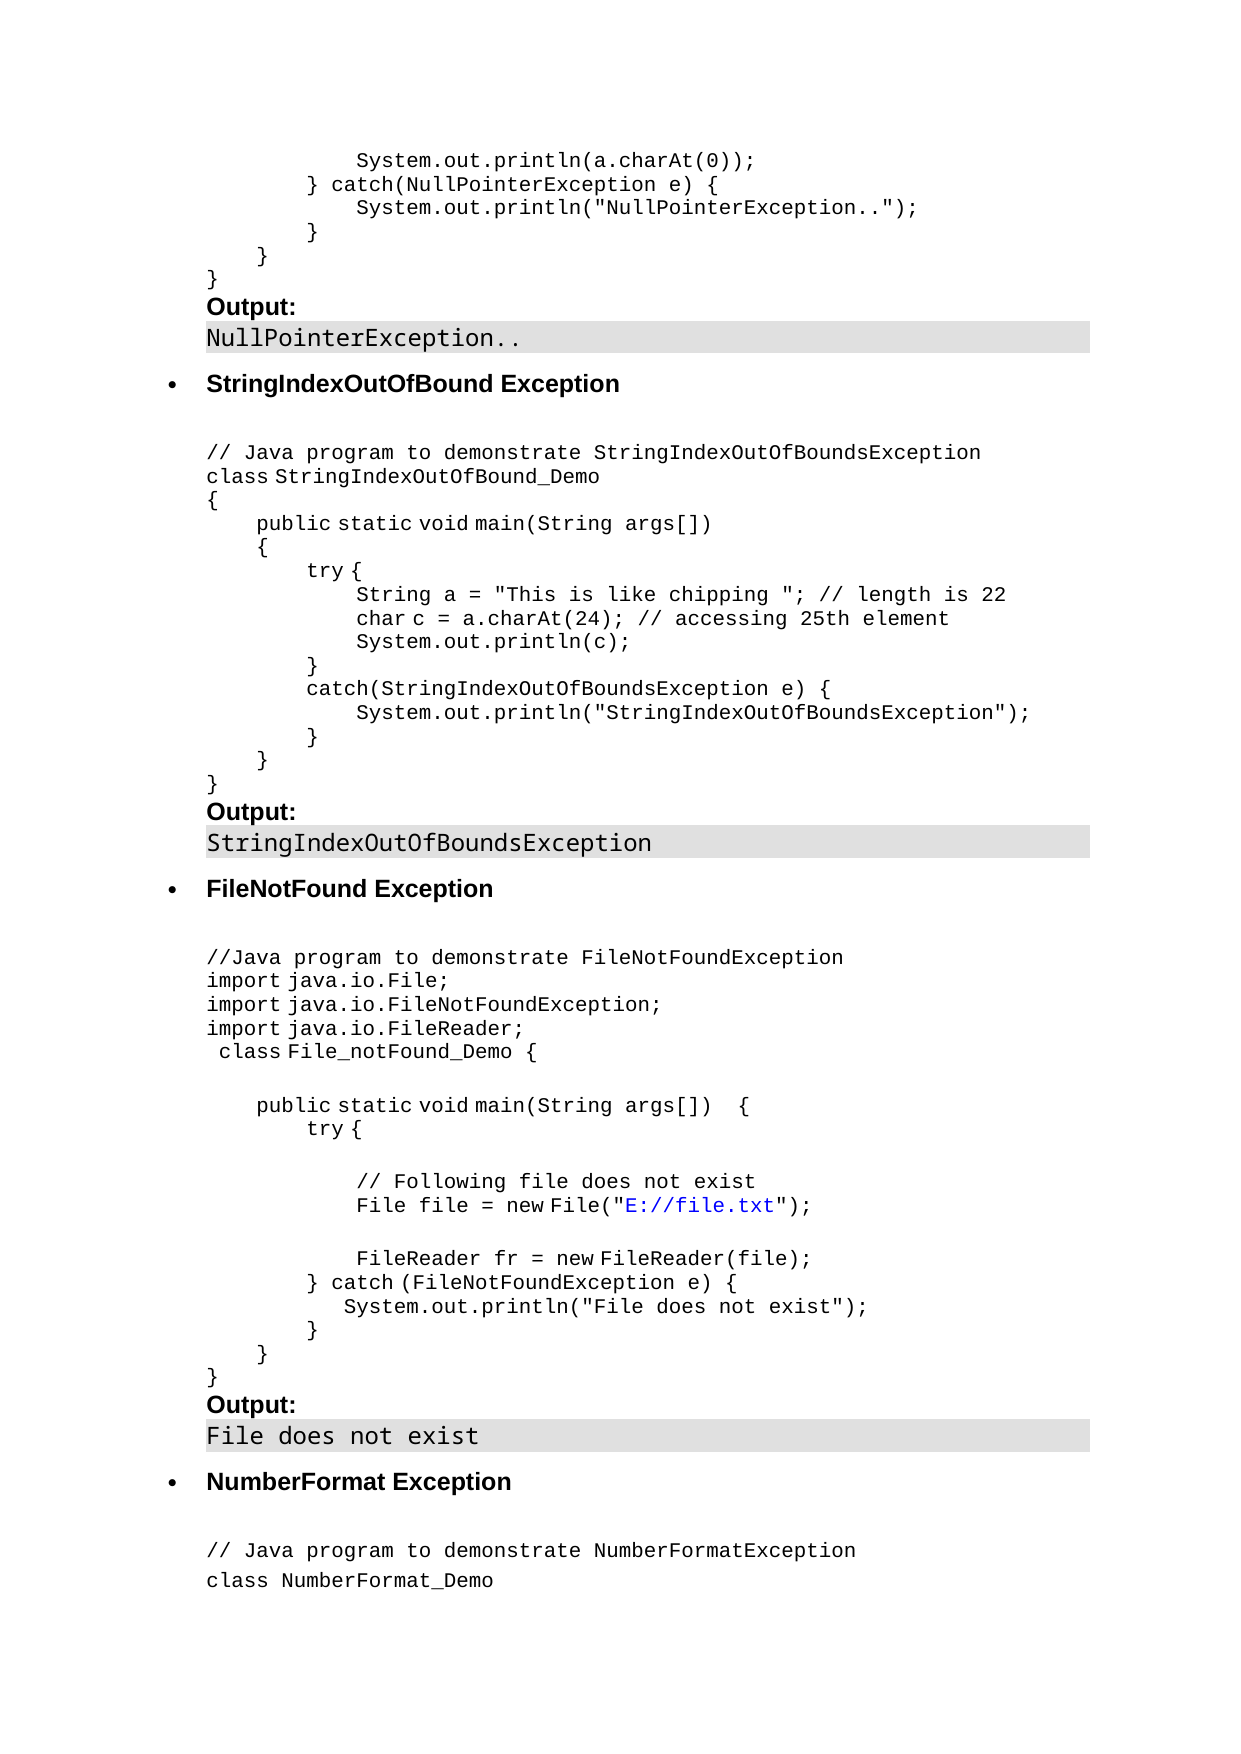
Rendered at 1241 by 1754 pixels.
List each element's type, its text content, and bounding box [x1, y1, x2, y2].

text Output: [206, 292, 1090, 321]
text NullPointerException.. [206, 321, 1090, 353]
table_header // Java program to demonstrate StringIndexOutOfBoundsException class StringIndexOutOfBound_Demo { public static void main(String args[]) { try { String a = "This is like chipping "; // length is 22 char c = a.charAt(24); // accessing 25th element System.out.println(c); } catch(StringIndexOutOfBoundsException e) { System.out.println("StringIndexOutOfBoundsException"); } } } [206, 442, 1240, 797]
table_header //Java program to demonstrate FileNotFoundException import java.io.File; import java.io.FileNotFoundException; import java.io.FileReader; class File_notFound_Demo { public static void main(String args[]) { try { // Following file does not exist File file = new File("E://file.txt"); FileReader fr = new FileReader(file); } catch (FileNotFoundException e) { System.out.println("File does not exist"); } } } [206, 947, 1240, 1390]
text Output: [206, 797, 1090, 825]
list FileNotFound Exception [169, 874, 1090, 902]
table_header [206, 150, 1240, 292]
text Output: [206, 1390, 1090, 1419]
list StringIndexOutOfBound Exception [169, 369, 1090, 398]
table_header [206, 1540, 1240, 1593]
text File does not exist [206, 1419, 1090, 1452]
text StringIndexOutOfBoundsException [206, 825, 1090, 858]
list NumberFormat Exception [169, 1467, 1090, 1496]
